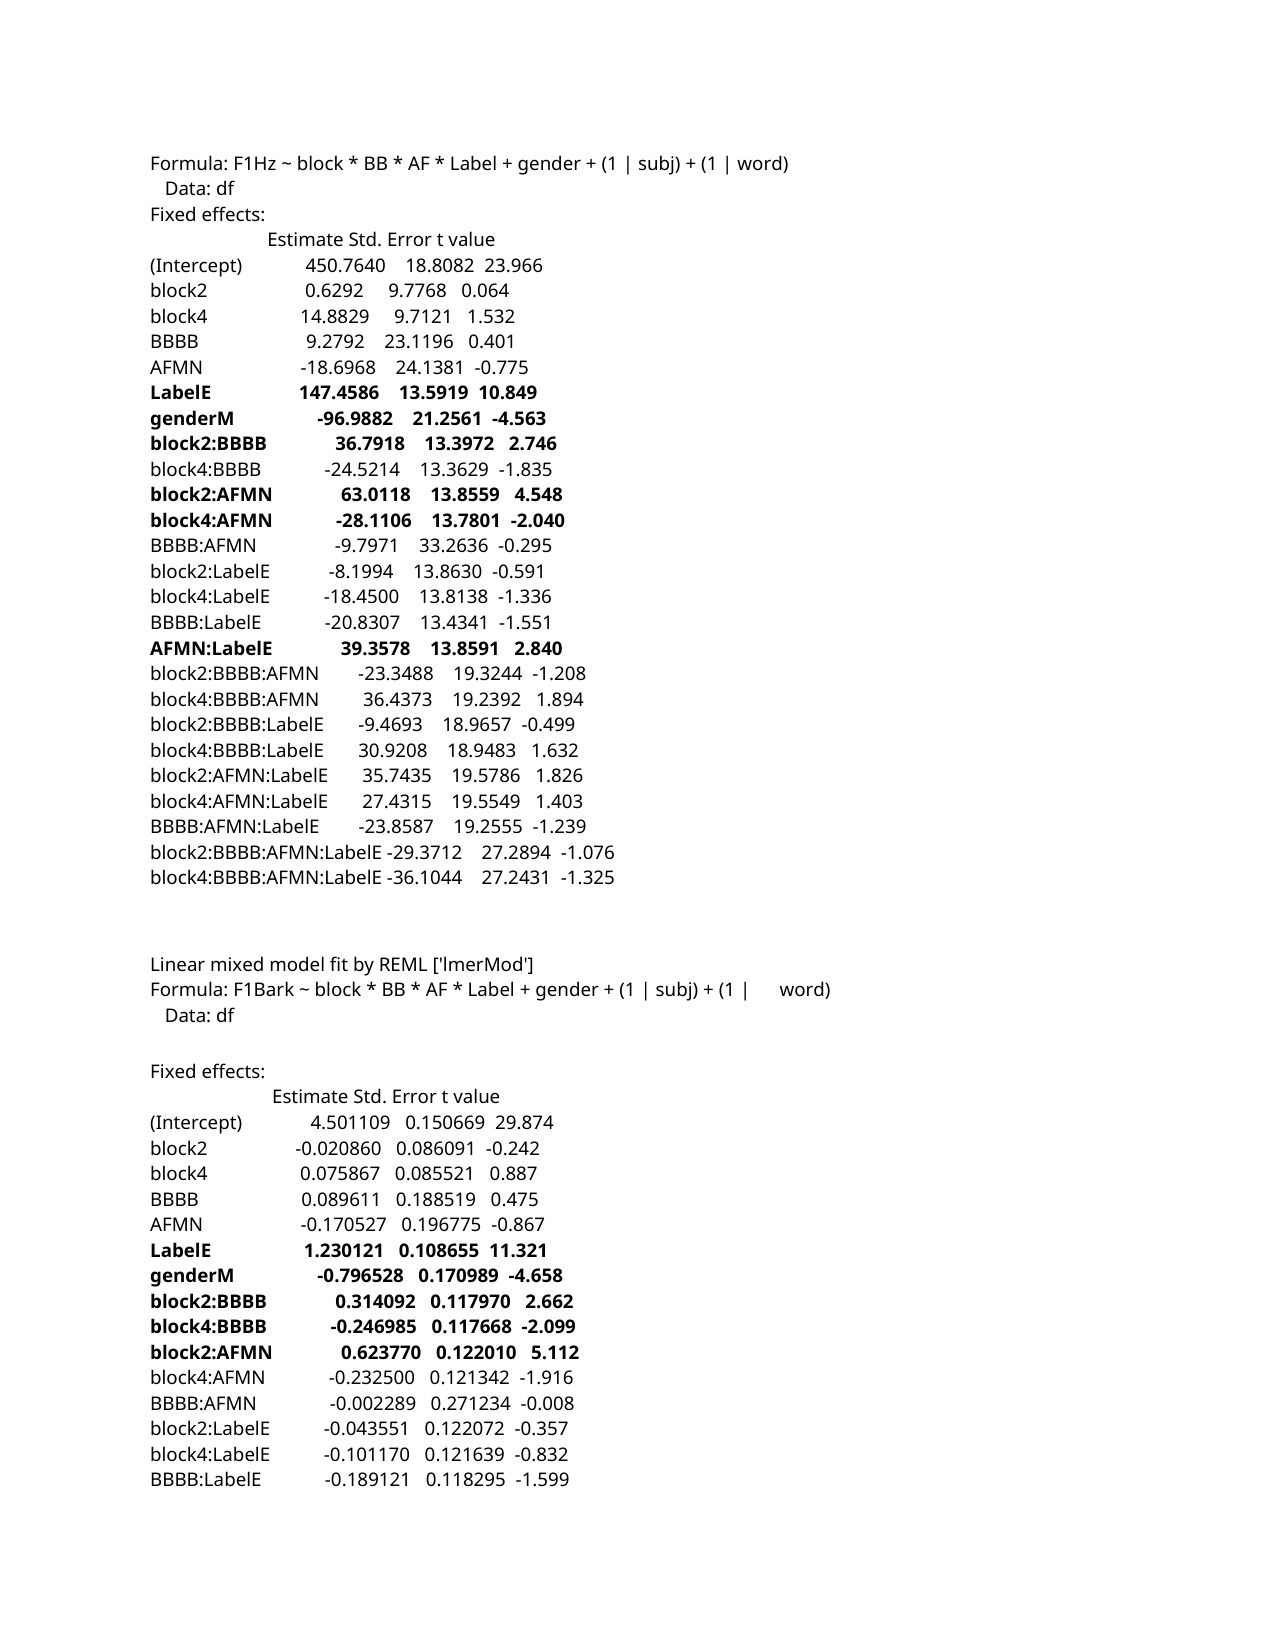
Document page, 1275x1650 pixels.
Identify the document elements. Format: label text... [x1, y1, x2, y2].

text Formula: F1Bark ~ block * BB * AF * Label + gender + (1 | subj) + (1 | word) [150, 977, 1125, 1002]
text block4 14.8829 9.7121 1.532 [150, 303, 1125, 329]
text LabelE 1.230121 0.108655 11.321 [150, 1237, 1125, 1262]
text BBBB 0.089611 0.188519 0.475 [150, 1186, 1125, 1211]
text BBBB:AFMN -0.002289 0.271234 -0.008 [150, 1390, 1125, 1416]
text genderM -0.796528 0.170989 -4.658 [150, 1262, 1125, 1288]
text AFMN -18.6968 24.1381 -0.775 [150, 354, 1125, 380]
text genderM -96.9882 21.2561 -4.563 [150, 405, 1125, 431]
text block4:AFMN -28.1106 13.7801 -2.040 [150, 507, 1125, 533]
text Fixed effects: [150, 201, 1125, 227]
text Fixed effects: [150, 1058, 1125, 1084]
text block2:AFMN 63.0118 13.8559 4.548 [150, 482, 1125, 507]
text block4:BBBB -24.5214 13.3629 -1.835 [150, 456, 1125, 482]
text block2:BBBB:AFMN:LabelE -29.3712 27.2894 -1.076 [150, 839, 1125, 864]
text block2:BBBB:AFMN -23.3488 19.3244 -1.208 [150, 660, 1125, 686]
text block2:AFMN 0.623770 0.122010 5.112 [150, 1339, 1125, 1364]
text BBBB:LabelE -20.8307 13.4341 -1.551 [150, 609, 1125, 635]
text block2 -0.020860 0.086091 -0.242 [150, 1135, 1125, 1160]
text block4 0.075867 0.085521 0.887 [150, 1160, 1125, 1186]
text block2:AFMN:LabelE 35.7435 19.5786 1.826 [150, 762, 1125, 788]
text Formula: F1Hz ~ block * BB * AF * Label + gender + (1 | subj) + (1 | word) [150, 150, 1125, 176]
text (Intercept) 4.501109 0.150669 29.874 [150, 1109, 1125, 1135]
text Linear mixed model fit by REML ['lmerMod'] [150, 951, 1125, 977]
text AFMN:LabelE 39.3578 13.8591 2.840 [150, 635, 1125, 660]
text Estimate Std. Error t value [150, 1084, 1125, 1109]
text BBBB:AFMN -9.7971 33.2636 -0.295 [150, 533, 1125, 558]
text Data: df [150, 1002, 1125, 1028]
text block2:LabelE -8.1994 13.8630 -0.591 [150, 558, 1125, 584]
text block4:AFMN:LabelE 27.4315 19.5549 1.403 [150, 788, 1125, 813]
text block2 0.6292 9.7768 0.064 [150, 278, 1125, 303]
text (Intercept) 450.7640 18.8082 23.966 [150, 252, 1125, 278]
text LabelE 147.4586 13.5919 10.849 [150, 380, 1125, 405]
text block2:BBBB 36.7918 13.3972 2.746 [150, 431, 1125, 456]
text BBBB:LabelE -0.189121 0.118295 -1.599 [150, 1467, 1125, 1492]
text block4:BBBB:LabelE 30.9208 18.9483 1.632 [150, 737, 1125, 762]
text block4:LabelE -18.4500 13.8138 -1.336 [150, 584, 1125, 609]
text block2:BBBB 0.314092 0.117970 2.662 [150, 1288, 1125, 1313]
text block4:LabelE -0.101170 0.121639 -0.832 [150, 1441, 1125, 1467]
text Estimate Std. Error t value [150, 227, 1125, 252]
text block2:LabelE -0.043551 0.122072 -0.357 [150, 1416, 1125, 1441]
text BBBB 9.2792 23.1196 0.401 [150, 329, 1125, 354]
text AFMN -0.170527 0.196775 -0.867 [150, 1211, 1125, 1237]
text block4:BBBB:AFMN 36.4373 19.2392 1.894 [150, 686, 1125, 711]
text block2:BBBB:LabelE -9.4693 18.9657 -0.499 [150, 711, 1125, 737]
text block4:AFMN -0.232500 0.121342 -1.916 [150, 1364, 1125, 1390]
text Data: df [150, 176, 1125, 201]
text block4:BBBB -0.246985 0.117668 -2.099 [150, 1313, 1125, 1339]
text BBBB:AFMN:LabelE -23.8587 19.2555 -1.239 [150, 813, 1125, 839]
text block4:BBBB:AFMN:LabelE -36.1044 27.2431 -1.325 [150, 864, 1125, 890]
